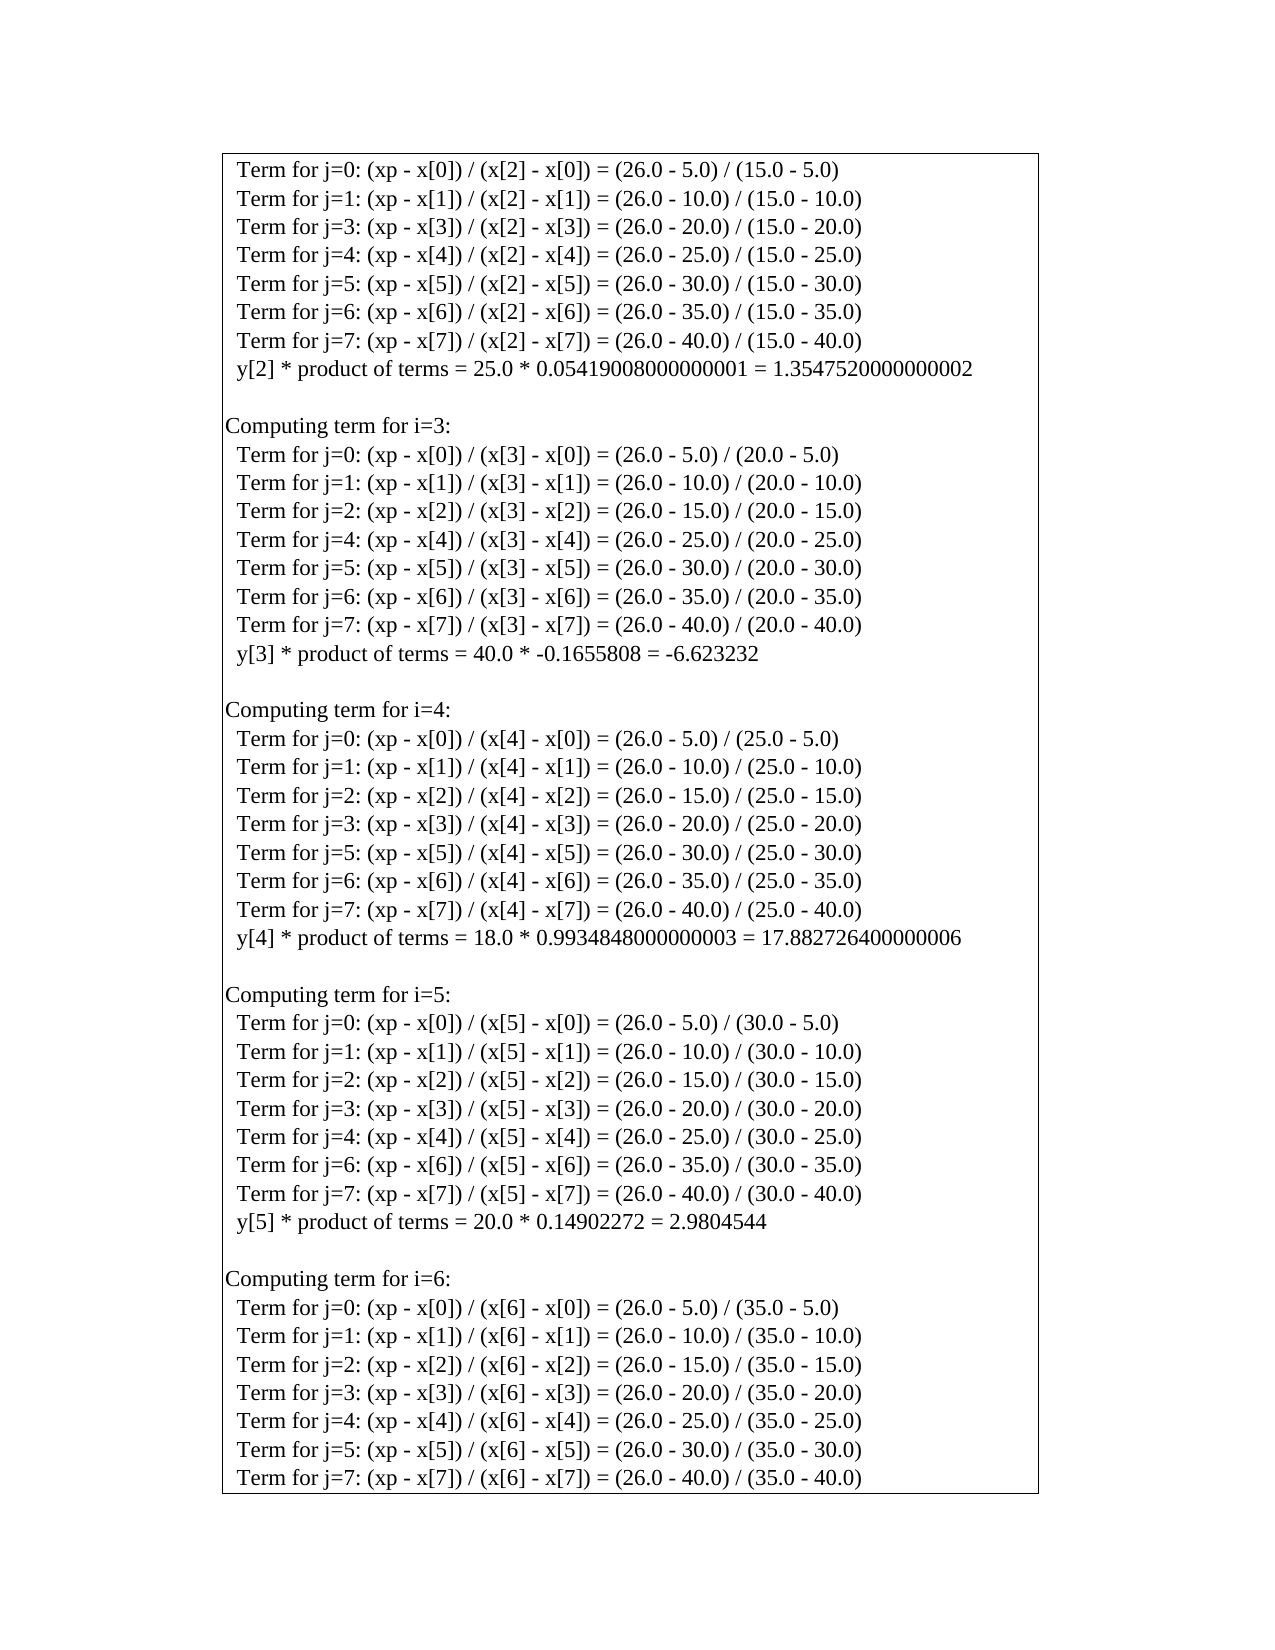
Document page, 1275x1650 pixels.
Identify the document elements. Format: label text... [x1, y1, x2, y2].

list Term for j=0: (xp - x[0]) / (x[5] - x[0]) = (26.0 - 5.0) / (30.0 - 5.0) [223, 1006, 1038, 1035]
list Term for j=2: (xp - x[2]) / (x[3] - x[2]) = (26.0 - 15.0) / (20.0 - 15.0) [223, 494, 1038, 523]
list Term for j=1: (xp - x[1]) / (x[6] - x[1]) = (26.0 - 10.0) / (35.0 - 10.0) [223, 1319, 1038, 1347]
list Term for j=2: (xp - x[2]) / (x[4] - x[2]) = (26.0 - 15.0) / (25.0 - 15.0) [223, 779, 1038, 807]
list Computing term for i=3: [223, 409, 1038, 437]
list y[2] * product of terms = 25.0 * 0.05419008000000001 = 1.3547520000000002 [223, 352, 1038, 382]
list Term for j=5: (xp - x[5]) / (x[2] - x[5]) = (26.0 - 30.0) / (15.0 - 30.0) [223, 267, 1038, 295]
list Term for j=2: (xp - x[2]) / (x[5] - x[2]) = (26.0 - 15.0) / (30.0 - 15.0) [223, 1063, 1038, 1092]
list Term for j=4: (xp - x[4]) / (x[5] - x[4]) = (26.0 - 25.0) / (30.0 - 25.0) [223, 1120, 1038, 1148]
list Term for j=4: (xp - x[4]) / (x[6] - x[4]) = (26.0 - 25.0) / (35.0 - 25.0) [223, 1404, 1038, 1433]
list Term for j=7: (xp - x[7]) / (x[5] - x[7]) = (26.0 - 40.0) / (30.0 - 40.0) [223, 1177, 1038, 1205]
list Term for j=1: (xp - x[1]) / (x[2] - x[1]) = (26.0 - 10.0) / (15.0 - 10.0) [223, 182, 1038, 210]
list Term for j=7: (xp - x[7]) / (x[6] - x[7]) = (26.0 - 40.0) / (35.0 - 40.0) [223, 1461, 1038, 1493]
list Term for j=7: (xp - x[7]) / (x[2] - x[7]) = (26.0 - 40.0) / (15.0 - 40.0) [223, 324, 1038, 352]
list Computing term for i=5: [223, 978, 1038, 1006]
list y[4] * product of terms = 18.0 * 0.9934848000000003 = 17.882726400000006 [223, 921, 1038, 950]
list Term for j=1: (xp - x[1]) / (x[4] - x[1]) = (26.0 - 10.0) / (25.0 - 10.0) [223, 750, 1038, 779]
list Term for j=1: (xp - x[1]) / (x[5] - x[1]) = (26.0 - 10.0) / (30.0 - 10.0) [223, 1035, 1038, 1063]
list Term for j=2: (xp - x[2]) / (x[6] - x[2]) = (26.0 - 15.0) / (35.0 - 15.0) [223, 1347, 1038, 1376]
list Term for j=0: (xp - x[0]) / (x[3] - x[0]) = (26.0 - 5.0) / (20.0 - 5.0) [223, 437, 1038, 466]
list Term for j=3: (xp - x[3]) / (x[6] - x[3]) = (26.0 - 20.0) / (35.0 - 20.0) [223, 1376, 1038, 1404]
list y[5] * product of terms = 20.0 * 0.14902272 = 2.9804544 [223, 1205, 1038, 1235]
list Term for j=6: (xp - x[6]) / (x[4] - x[6]) = (26.0 - 35.0) / (25.0 - 35.0) [223, 864, 1038, 892]
list Term for j=6: (xp - x[6]) / (x[2] - x[6]) = (26.0 - 35.0) / (15.0 - 35.0) [223, 295, 1038, 324]
list Term for j=5: (xp - x[5]) / (x[3] - x[5]) = (26.0 - 30.0) / (20.0 - 30.0) [223, 551, 1038, 580]
list Term for j=3: (xp - x[3]) / (x[5] - x[3]) = (26.0 - 20.0) / (30.0 - 20.0) [223, 1092, 1038, 1120]
list y[3] * product of terms = 40.0 * -0.1655808 = -6.623232 [223, 637, 1038, 666]
list Computing term for i=4: [223, 693, 1038, 722]
list Term for j=6: (xp - x[6]) / (x[3] - x[6]) = (26.0 - 35.0) / (20.0 - 35.0) [223, 580, 1038, 608]
list Term for j=4: (xp - x[4]) / (x[2] - x[4]) = (26.0 - 25.0) / (15.0 - 25.0) [223, 238, 1038, 267]
list Term for j=7: (xp - x[7]) / (x[3] - x[7]) = (26.0 - 40.0) / (20.0 - 40.0) [223, 608, 1038, 637]
list Term for j=7: (xp - x[7]) / (x[4] - x[7]) = (26.0 - 40.0) / (25.0 - 40.0) [223, 892, 1038, 921]
list Term for j=6: (xp - x[6]) / (x[5] - x[6]) = (26.0 - 35.0) / (30.0 - 35.0) [223, 1148, 1038, 1177]
list Term for j=5: (xp - x[5]) / (x[6] - x[5]) = (26.0 - 30.0) / (35.0 - 30.0) [223, 1433, 1038, 1461]
list Term for j=1: (xp - x[1]) / (x[3] - x[1]) = (26.0 - 10.0) / (20.0 - 10.0) [223, 466, 1038, 494]
list Term for j=0: (xp - x[0]) / (x[6] - x[0]) = (26.0 - 5.0) / (35.0 - 5.0) [223, 1291, 1038, 1319]
list Term for j=0: (xp - x[0]) / (x[4] - x[0]) = (26.0 - 5.0) / (25.0 - 5.0) [223, 722, 1038, 750]
list Term for j=4: (xp - x[4]) / (x[3] - x[4]) = (26.0 - 25.0) / (20.0 - 25.0) [223, 523, 1038, 551]
list Term for j=3: (xp - x[3]) / (x[4] - x[3]) = (26.0 - 20.0) / (25.0 - 20.0) [223, 807, 1038, 836]
list Computing term for i=6: [223, 1262, 1038, 1291]
list Term for j=5: (xp - x[5]) / (x[4] - x[5]) = (26.0 - 30.0) / (25.0 - 30.0) [223, 836, 1038, 864]
list Term for j=3: (xp - x[3]) / (x[2] - x[3]) = (26.0 - 20.0) / (15.0 - 20.0) [223, 210, 1038, 238]
list Term for j=0: (xp - x[0]) / (x[2] - x[0]) = (26.0 - 5.0) / (15.0 - 5.0) [223, 154, 1038, 182]
